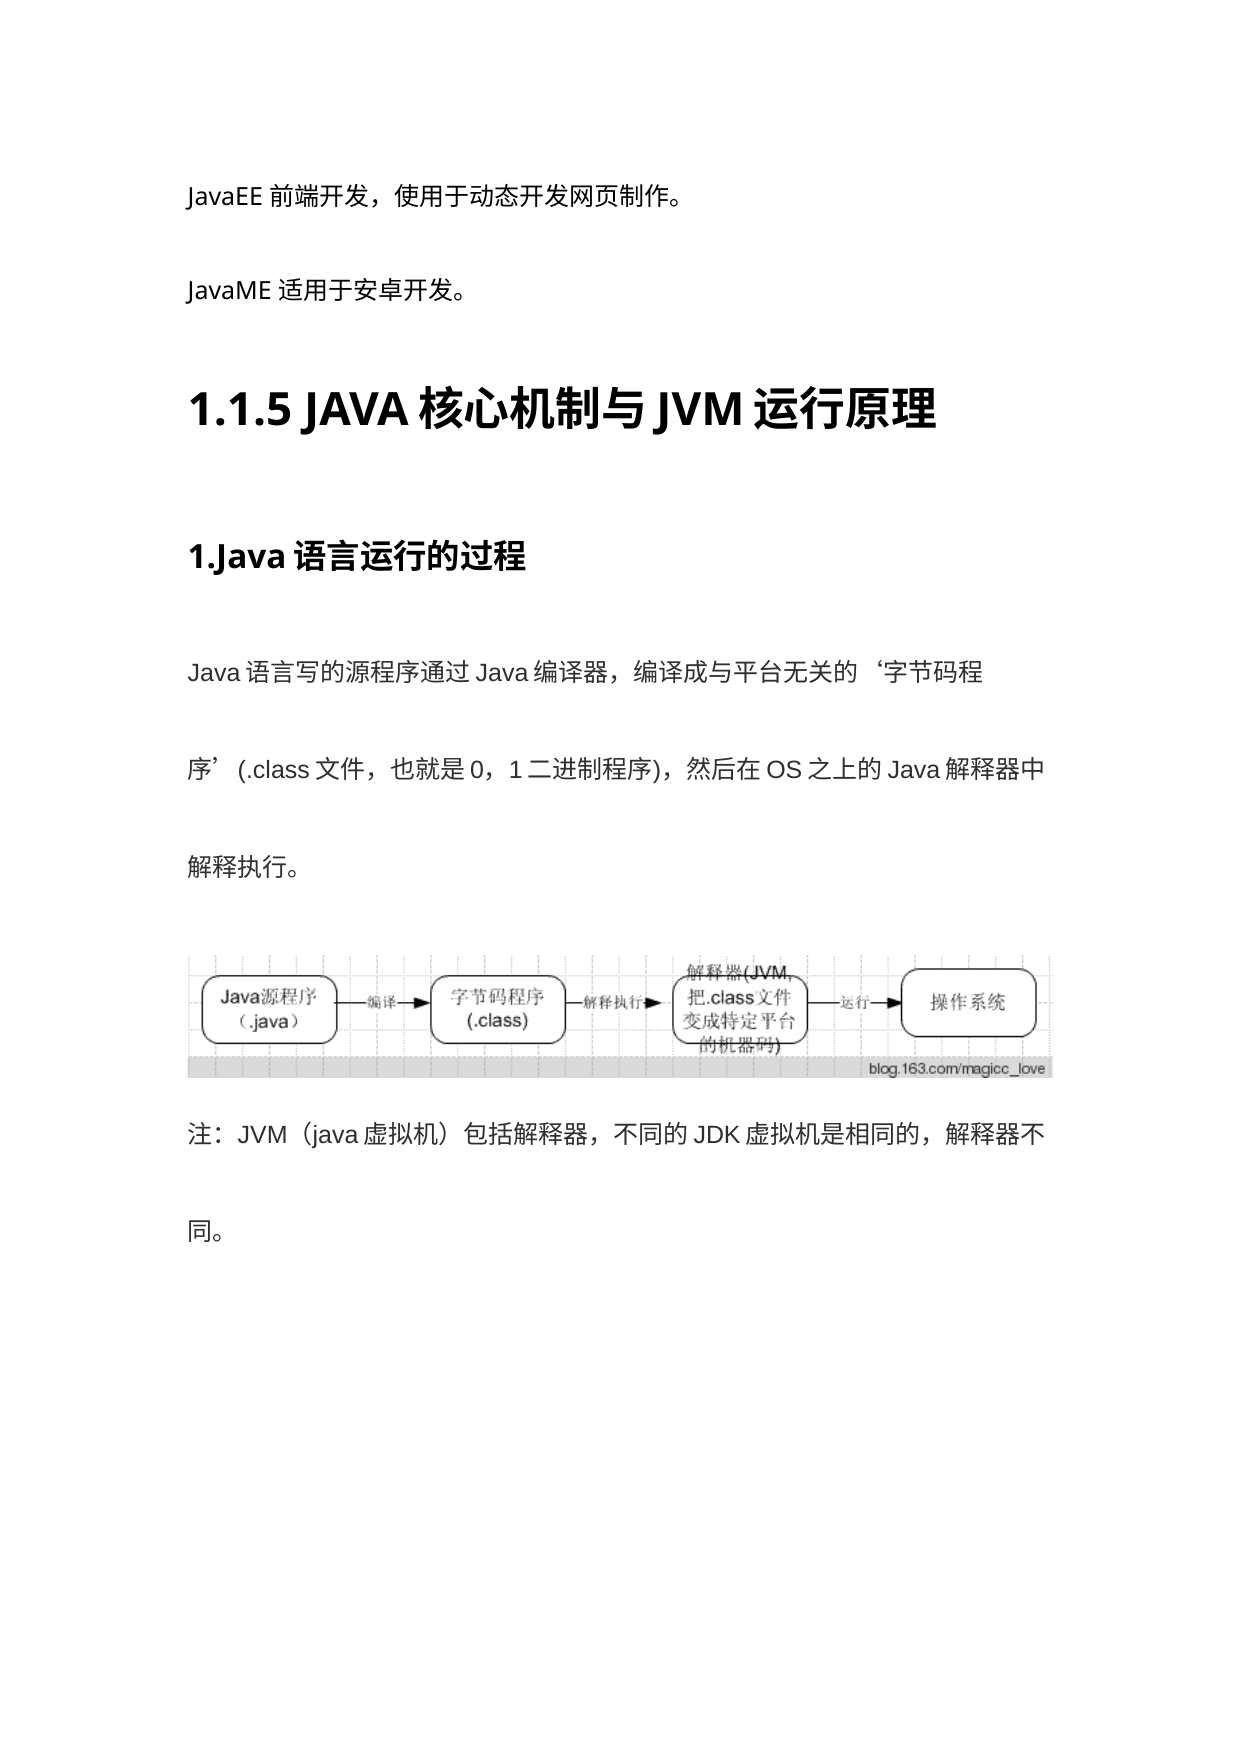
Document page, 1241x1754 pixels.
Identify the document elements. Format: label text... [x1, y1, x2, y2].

picture [187, 955, 1053, 1078]
subtitle 1.Java语言运行的过程 [187, 522, 1053, 587]
text JavaME 适用于安卓开发。 [187, 256, 1053, 321]
text 注：JVM（java虚拟机）包括解释器，不同的JDK虚拟机是相同的，解释器不同。 [187, 1100, 1053, 1262]
text JavaEE 前端开发，使用于动态开发网页制作。 [187, 162, 1053, 227]
text Java语言写的源程序通过Java编译器，编译成与平台无关的‘字节码程序’(.class文件，也就是0，1二进制程序)，然后在OS之上的Java解释器中解释执行。 [187, 638, 1053, 898]
subtitle 1.1.5 JAVA核心机制与JVM运行原理 [187, 357, 1053, 454]
